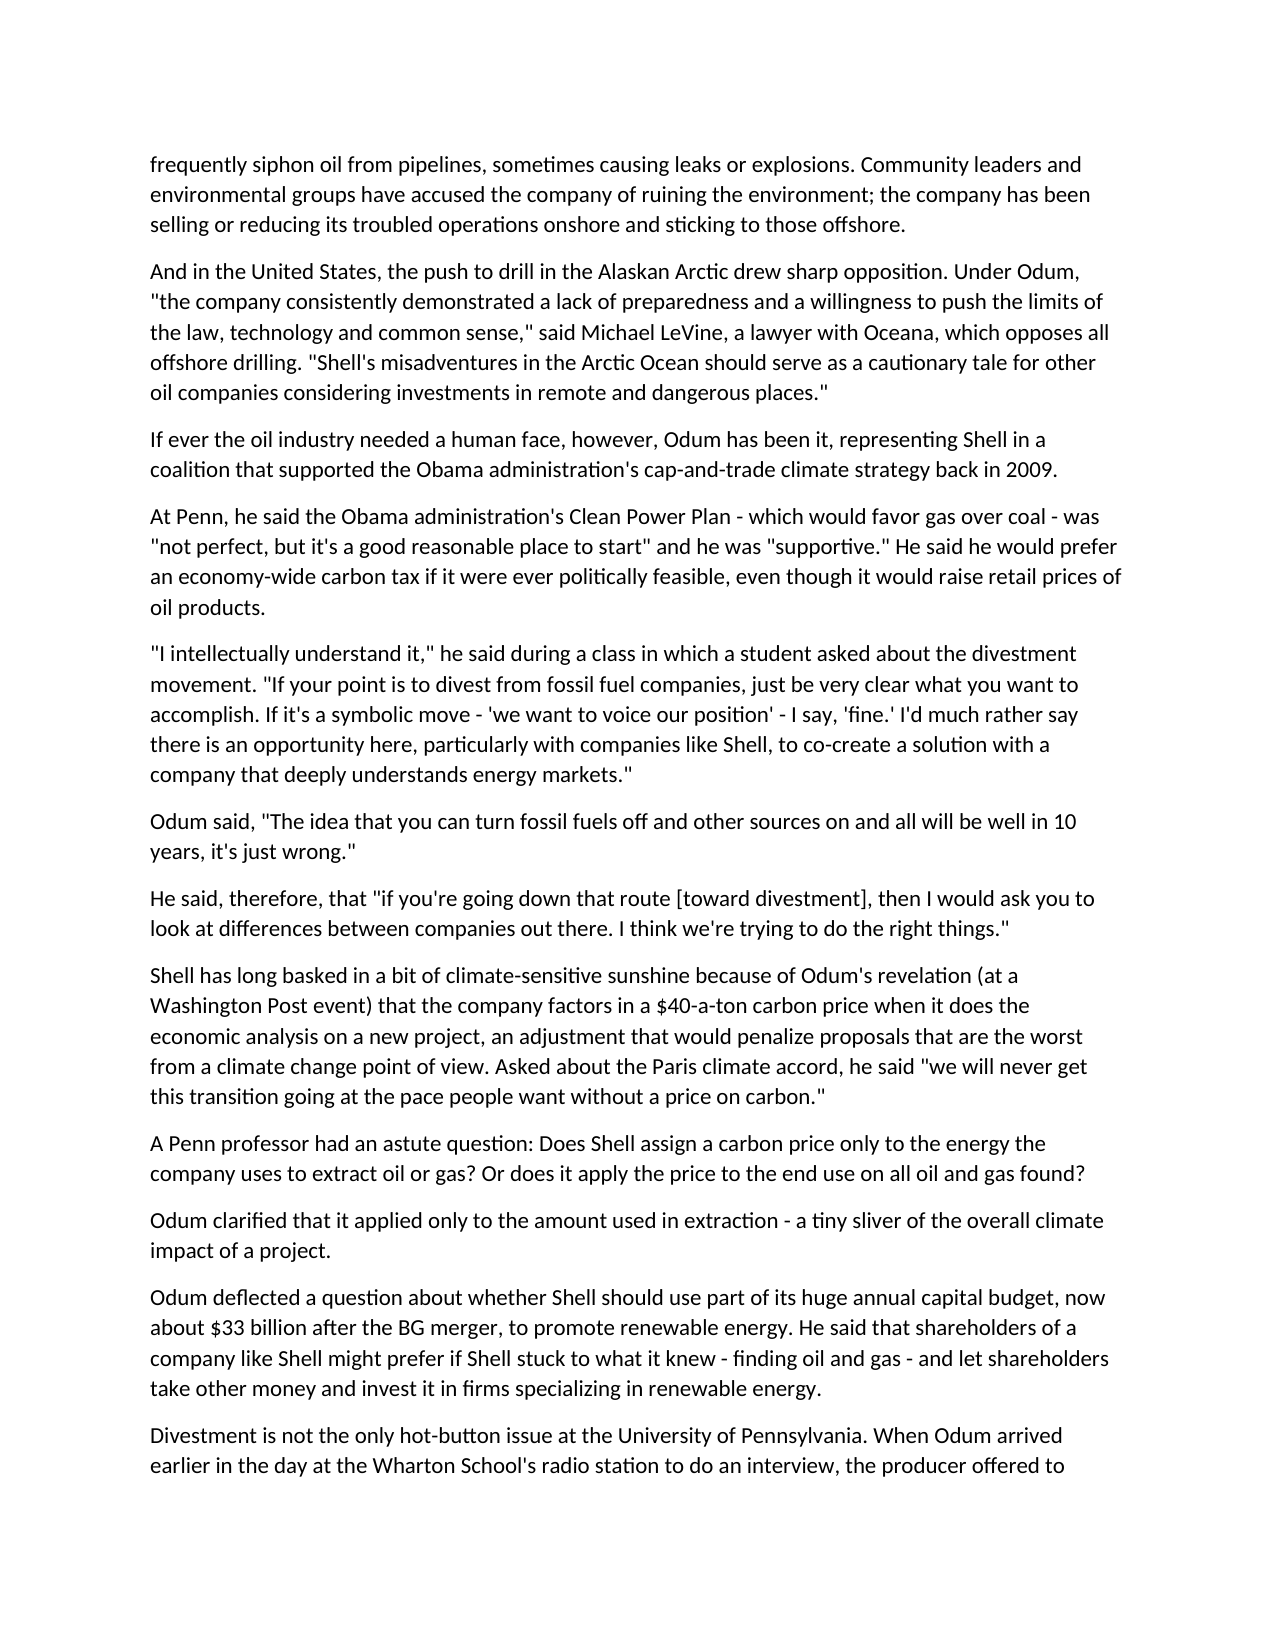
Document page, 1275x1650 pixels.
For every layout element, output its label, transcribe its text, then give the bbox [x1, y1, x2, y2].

text He said, therefore, that "if you're going down that route [toward divestment], then I would ask you to look at differences between companies out there. I think we're trying to do the right things." [150, 884, 1125, 943]
text Odum deflected a question about whether Shell should use part of its huge annual capital budget, now about $33 billion after the BG merger, to promote renewable energy. He said that shareholders of a company like Shell might prefer if Shell stuck to what it knew - finding oil and gas - and let shareholders take other money and invest it in firms specializing in renewable energy. [150, 1283, 1125, 1402]
text A Penn professor had an astute question: Does Shell assign a carbon price only to the energy the company uses to extract oil or gas? Or does it apply the price to the end use on all oil and gas found? [150, 1129, 1125, 1187]
text Odum clarified that it applied only to the amount used in extraction - a tiny sliver of the overall climate impact of a project. [150, 1206, 1125, 1264]
text At Penn, he said the Obama administration's Clean Power Plan - which would favor gas over coal - was "not perfect, but it's a good reasonable place to start" and he was "supportive." He said he would prefer an economy-wide carbon tax if it were ever politically feasible, even though it would raise retail prices of oil products. [150, 502, 1125, 621]
text If ever the oil industry needed a human face, however, Odum has been it, representing Shell in a coalition that supported the Obama administration's cap-and-trade climate strategy back in 2009. [150, 425, 1125, 483]
text Shell has long basked in a bit of climate-sensitive sunshine because of Odum's revelation (at a Washington Post event) that the company factors in a $40-a-ton carbon price when it does the economic analysis on a new project, an adjustment that would penalize proposals that are the worst from a climate change point of view. Asked about the Paris climate accord, he said "we will never get this transition going at the pace people want without a price on carbon." [150, 961, 1125, 1110]
text "I intellectually understand it," he said during a class in which a student asked about the divestment movement. "If your point is to divest from fossil fuel companies, just be very clear what you want to accomplish. If it's a symbolic move - 'we want to voice our position' - I say, 'fine.' I'd much rather say there is an opportunity here, particularly with companies like Shell, to co-create a solution with a company that deeply understands energy markets." [150, 639, 1125, 788]
text And in the United States, the push to drill in the Alaskan Arctic drew sharp opposition. Under Odum, "the company consistently demonstrated a lack of preparedness and a willingness to push the limits of the law, technology and common sense," said Michael LeVine, a lawyer with Oceana, which opposes all offshore drilling. "Shell's misadventures in the Arctic Ocean should serve as a cautionary tale for other oil companies considering investments in remote and dangerous places." [150, 257, 1125, 406]
text Odum said, "The idea that you can turn fossil fuels off and other sources on and all will be well in 10 years, it's just wrong." [150, 807, 1125, 866]
